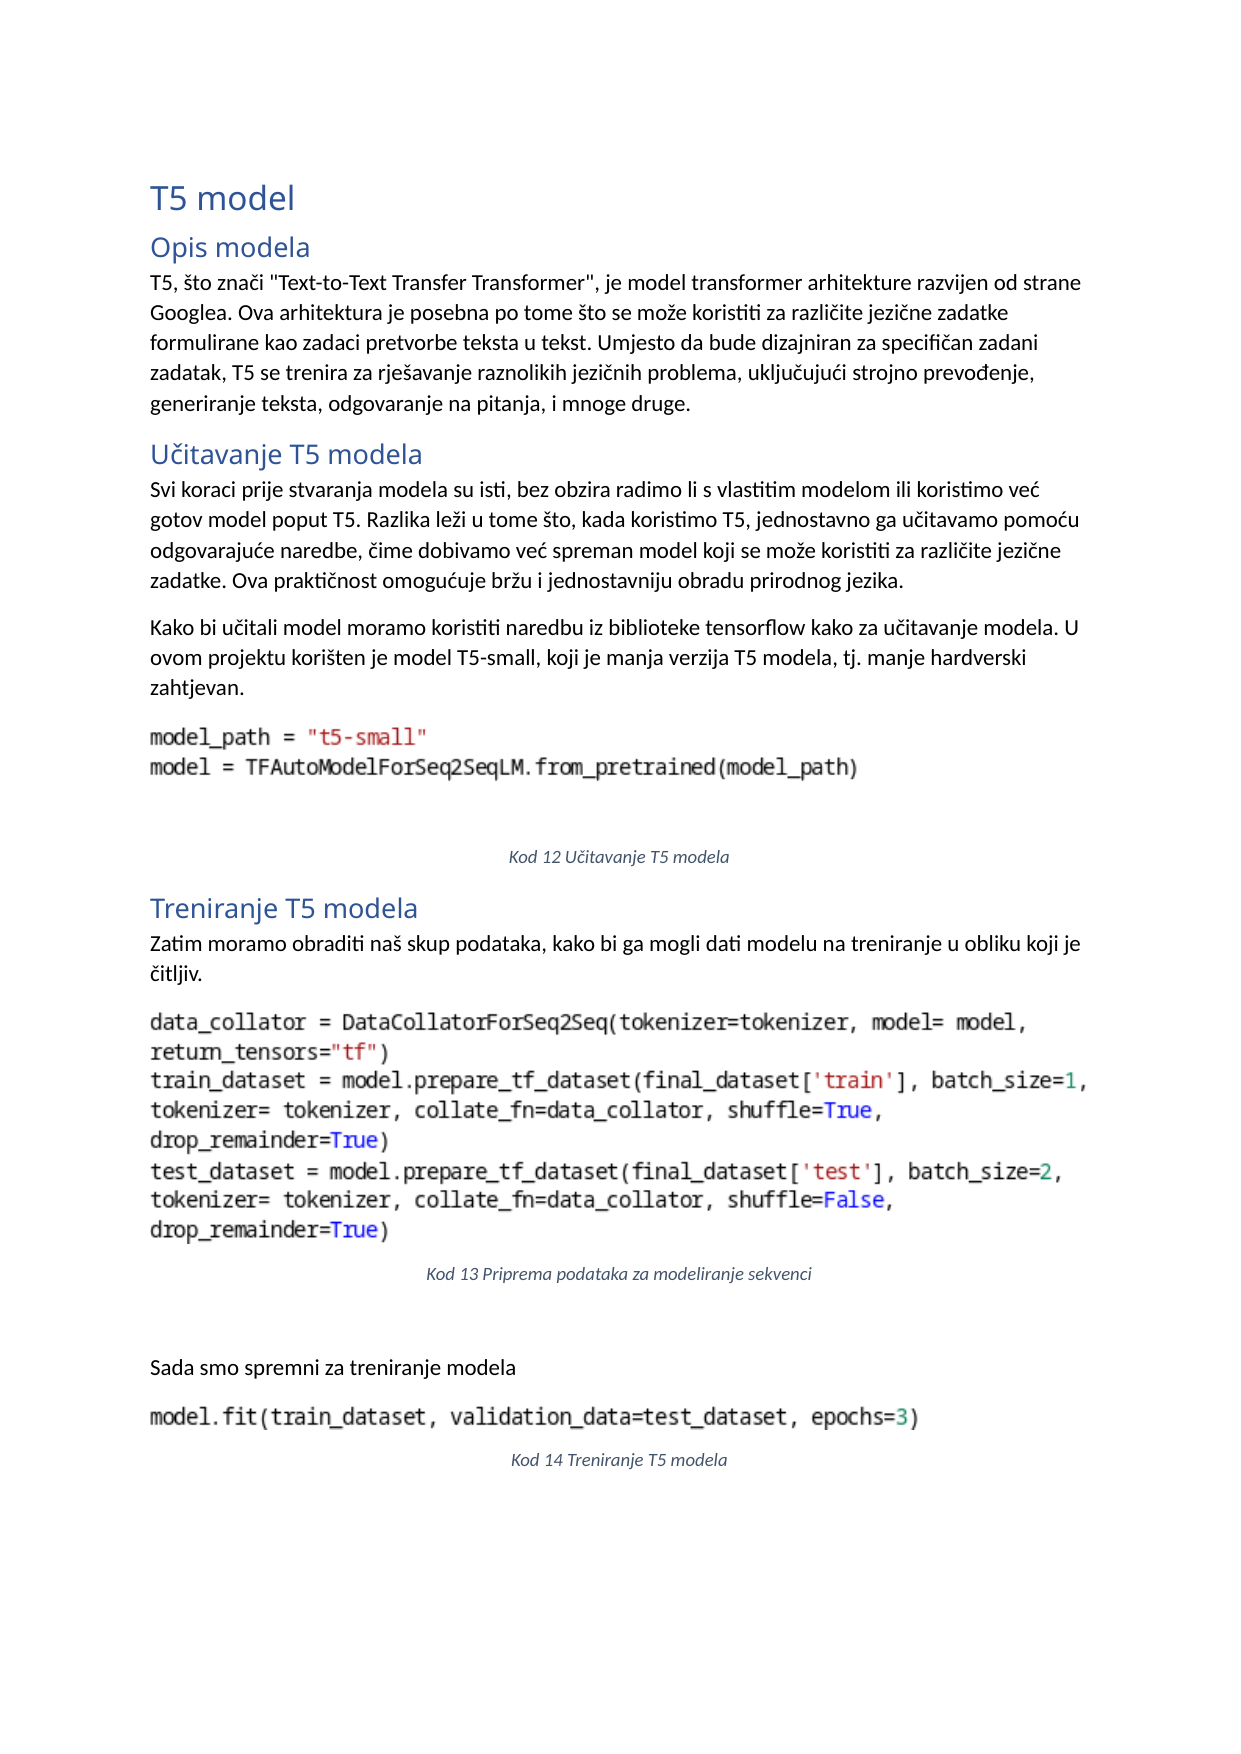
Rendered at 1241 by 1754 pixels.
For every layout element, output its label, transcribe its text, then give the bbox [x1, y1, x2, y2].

subtitle T5 model [150, 175, 1090, 220]
text Kod 14 Priprema podataka za modeliranje sekvenci [150, 1262, 1090, 1285]
subtitle Učitavanje T5 modela [150, 436, 1090, 472]
text T5, što znači "Text-to-Text Transfer Transformer", je model transformer arhitekture razvijen od strane Googlea. Ova arhitektura je posebna po tome što se može koristiti za različite jezične zadatke formulirane kao zadaci pretvorbe teksta u tekst. Umjesto da bude dizajniran za specifičan zadani zadatak, T5 se trenira za rješavanje raznolikih jezičnih problema, uključujući strojno prevođenje, generiranje teksta, odgovaranje na pitanja, i mnoge druge. [150, 268, 1090, 417]
text Svi koraci prije stvaranja modela su isti, bez obzira radimo li s vlastitim modelom ili koristimo već gotov model poput T5. Razlika leži u tome što, kada koristimo T5, jednostavno ga učitavamo pomoću odgovarajuće naredbe, čime dobivamo već spreman model koji se može koristiti za različite jezične zadatke. Ova praktičnost omogućuje bržu i jednostavniju obradu prirodnog jezika. [150, 475, 1090, 594]
text Zatim moramo obraditi naš skup podataka, kako bi ga mogli dati modelu na treniranje u obliku koji je čitljiv. [150, 929, 1090, 987]
text Kako bi učitali model moramo koristiti naredbu iz biblioteke tensorflow kako za učitavanje modela. U ovom projektu korišten je model T5-small, koji je manja verzija T5 modela, tj. manje hardverski zahtjevan. [150, 613, 1090, 701]
text Kod 13 Učitavanje T5 modela [150, 845, 1090, 868]
subtitle Opis modela [150, 228, 1090, 265]
subtitle Treniranje T5 modela [150, 889, 1090, 926]
text Sada smo spremni za treniranje modela [150, 1353, 1090, 1381]
text Kod 15 Treniranje T5 modela [150, 1448, 1090, 1471]
